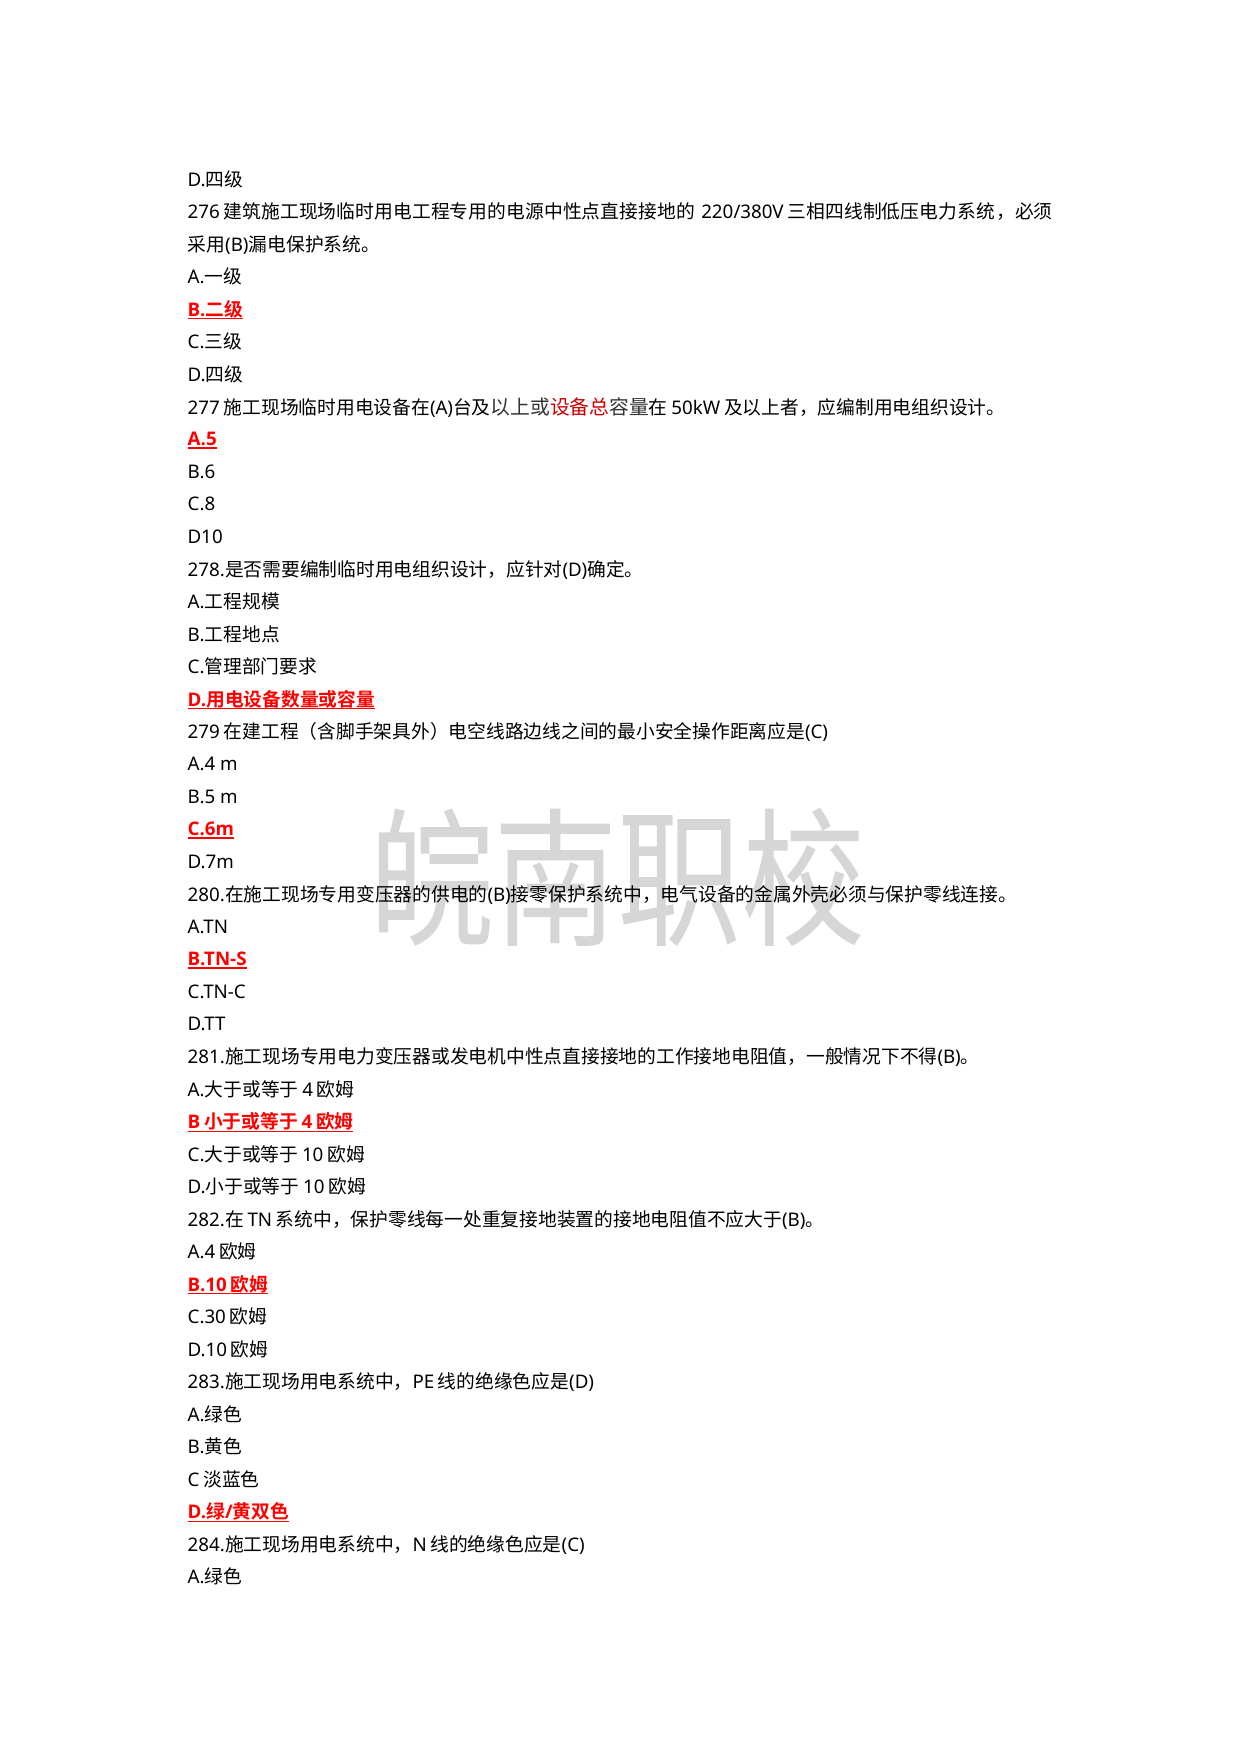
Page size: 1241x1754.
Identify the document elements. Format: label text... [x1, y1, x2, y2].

text 283.施工现场用电系统中，PE线的绝缘色应是(D) [187, 1364, 1053, 1397]
text 278.是否需要编制临时用电组织设计，应针对(D)确定。 [187, 552, 1053, 584]
text B.10欧姆 [187, 1267, 1053, 1299]
text A.TN [187, 909, 1053, 942]
text C.管理部门要求 [187, 649, 1053, 682]
text B小于或等于4欧姆 [187, 1104, 1053, 1137]
text A.绿色 [187, 1559, 1053, 1592]
text B.工程地点 [187, 617, 1053, 649]
text D.10欧姆 [187, 1332, 1053, 1364]
text A.工程规模 [187, 584, 1053, 617]
text D10 [187, 519, 1053, 552]
text 280.在施工现场专用变压器的供电的(B)接零保护系统中，电气设备的金属外壳必须与保护零线连接。 [187, 877, 1053, 909]
text D.四级 [187, 357, 1053, 389]
text 284.施工现场用电系统中，N线的绝缘色应是(C) [187, 1527, 1053, 1559]
text C.大于或等于10欧姆 [187, 1137, 1053, 1169]
text A.4欧姆 [187, 1234, 1053, 1267]
text B.TN-S [187, 942, 1053, 974]
text A.4 m [187, 747, 1053, 779]
text C.三级 [187, 324, 1053, 357]
text D.用电设备数量或容量 [187, 682, 1053, 714]
text A.绿色 [187, 1397, 1053, 1429]
text B.6 [187, 454, 1053, 487]
text B.二级 [187, 292, 1053, 324]
text D.TT [187, 1007, 1053, 1039]
text C.30欧姆 [187, 1299, 1053, 1332]
text C.6m [187, 812, 1053, 844]
text D.四级 [187, 162, 1053, 194]
text D.绿/黄双色 [187, 1494, 1053, 1527]
text A.5 [187, 422, 1053, 454]
text D.小于或等于10欧姆 [187, 1169, 1053, 1202]
text 276建筑施工现场临时用电工程专用的电源中性点直接接地的220/380V三相四线制低压电力系统，必须采用(B)漏电保护系统。 [187, 194, 1053, 259]
text 282.在TN系统中，保护零线每一处重复接地装置的接地电阻值不应大于(B)。 [187, 1202, 1053, 1234]
text C.8 [187, 487, 1053, 519]
text A.一级 [187, 259, 1053, 292]
text 279在建工程（含脚手架具外）电空线路边线之间的最小安全操作距离应是(C) [187, 714, 1053, 747]
text B.黄色 [187, 1429, 1053, 1462]
text B.5 m [187, 779, 1053, 812]
text C淡蓝色 [187, 1462, 1053, 1494]
text A.大于或等于4欧姆 [187, 1072, 1053, 1104]
text 277施工现场临时用电设备在(A)台及以上或设备总容量在50kW及以上者，应编制用电组织设计。 [187, 389, 1053, 422]
text 281.施工现场专用电力变压器或发电机中性点直接接地的工作接地电阻值，一般情况下不得(B)。 [187, 1039, 1053, 1072]
text C.TN-C [187, 974, 1053, 1007]
text D.7m [187, 844, 1053, 877]
